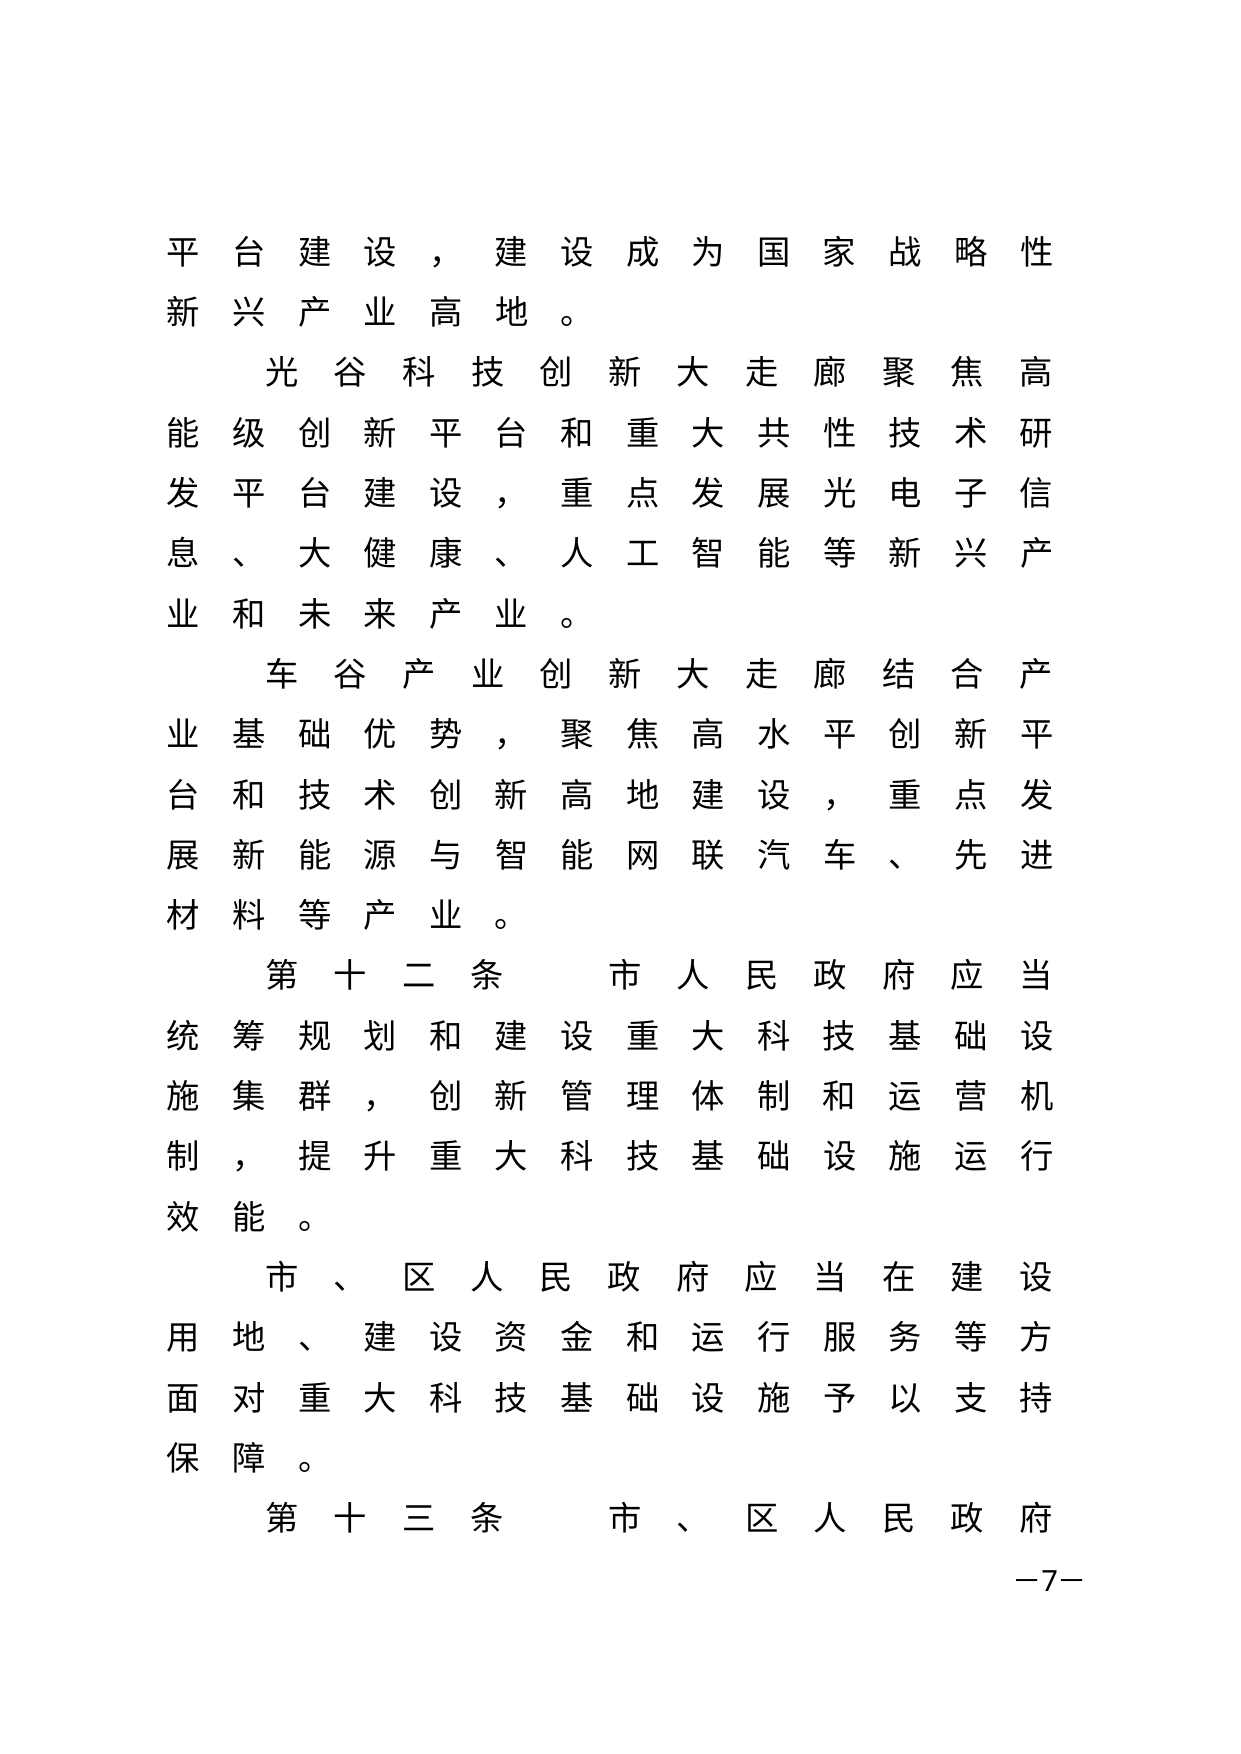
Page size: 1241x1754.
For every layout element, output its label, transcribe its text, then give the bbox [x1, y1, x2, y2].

text 车谷产业创新大走廊结合产业基础优势，聚焦高水平创新平台和技术创新高地建设，重点发展新能源与智能网联汽车、先进材料等产业。 [167, 642, 1085, 943]
text 第十三条 市、区人民政府应当统筹保障科技基础设施、重大创新平台、重点科技型企业等科技创新用地需求和配套用地需求。 [167, 1486, 1085, 1546]
text 市、区人民政府应当在建设用地、建设资金和运行服务等方面对重大科技基础设施予以支持保障。 [167, 1245, 1085, 1486]
text 第十二条 市人民政府应当统筹规划和建设重大科技基础设施集群，创新管理体制和运营机制，提升重大科技基础设施运行效能。 [167, 943, 1085, 1245]
text 光谷科技创新大走廊聚焦高能级创新平台和重大共性技术研发平台建设，重点发展光电子信息、大健康、人工智能等新兴产业和未来产业。 [167, 340, 1085, 642]
text 武汉新城聚焦重大产业创新平台建设，建设成为国家战略性新兴产业高地。 [167, 219, 1085, 340]
